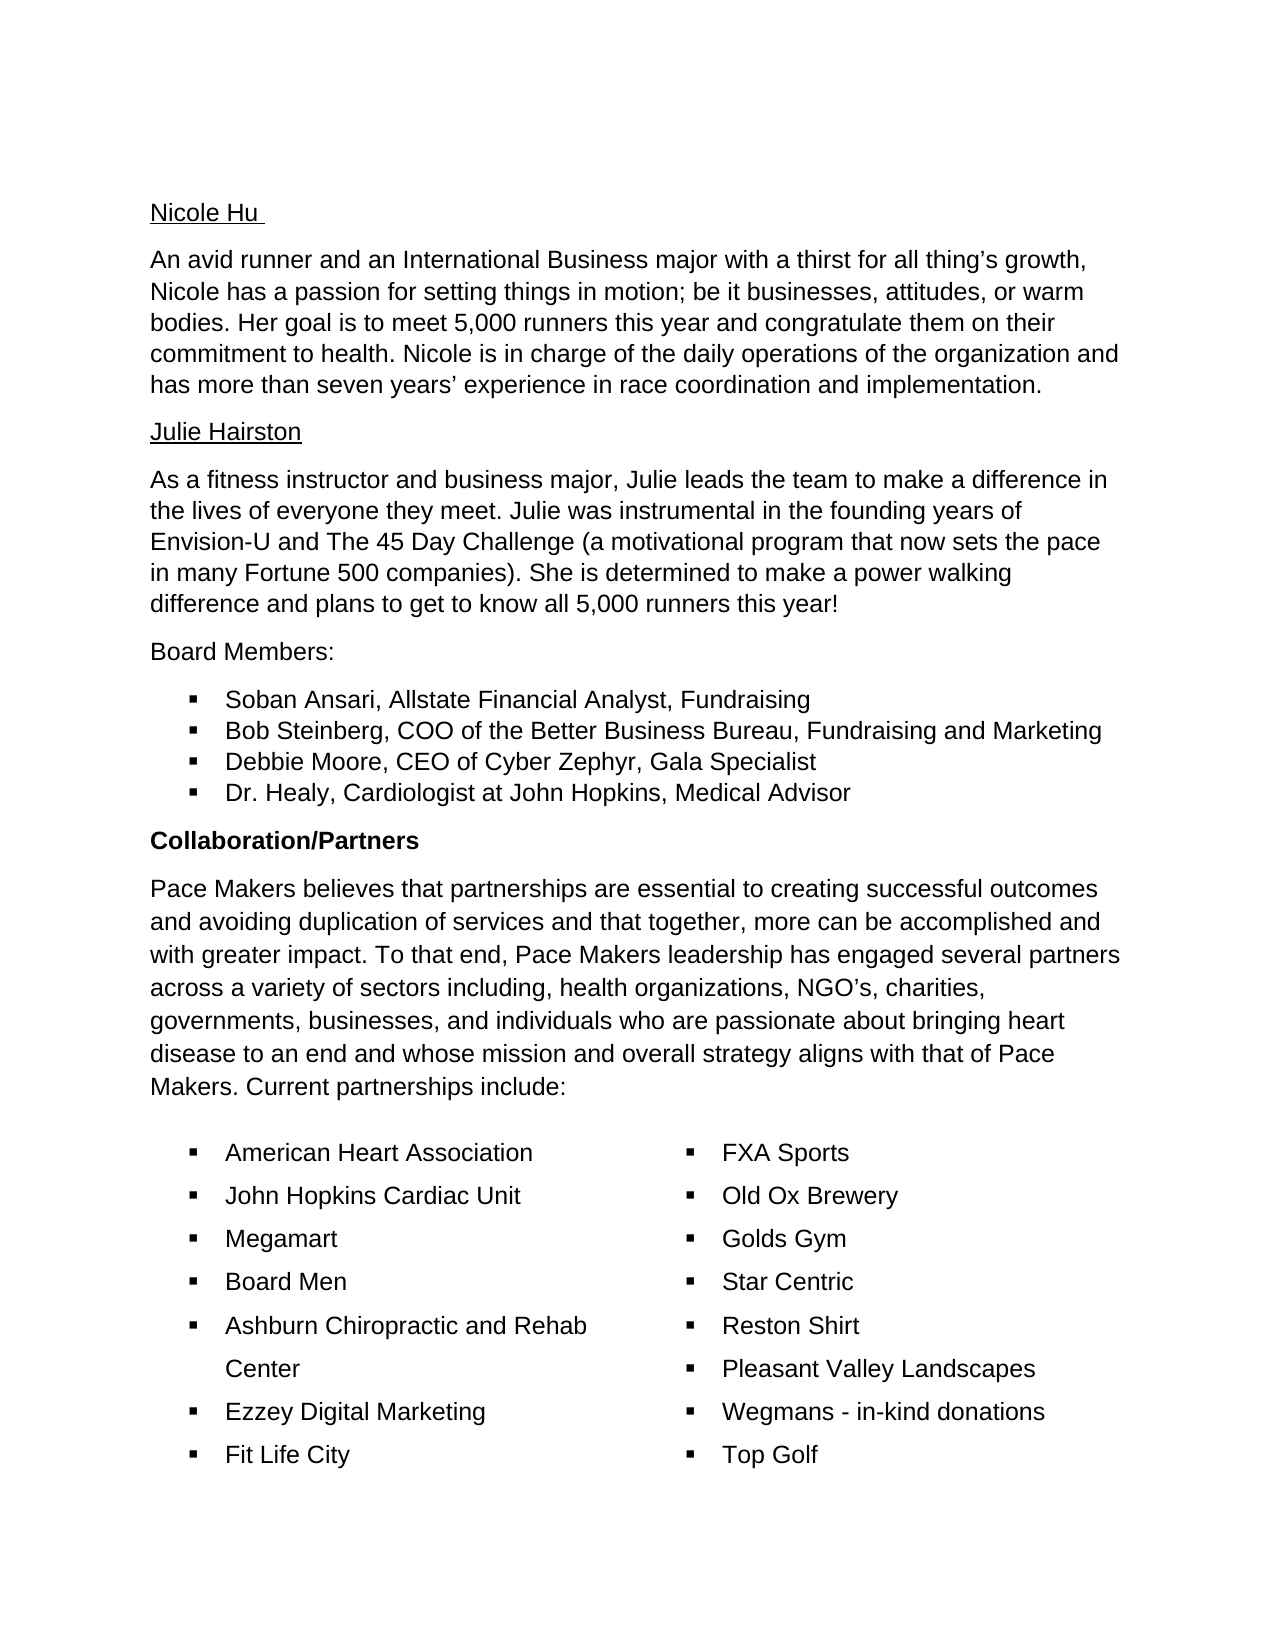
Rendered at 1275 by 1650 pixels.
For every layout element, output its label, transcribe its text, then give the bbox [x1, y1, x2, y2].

list Reston Shirt [684, 1311, 1125, 1339]
list Debbie Moore, CEO of Cyber Zephyr, Gala Specialist [187, 747, 1125, 776]
list Fit Life City [187, 1440, 628, 1469]
list Top Golf [684, 1440, 1125, 1469]
list Soban Ansari, Allstate Financial Analyst, Fundraising [187, 684, 1125, 713]
list Ashburn Chiropractic and Rehab Center [187, 1311, 628, 1383]
text Board Members: [150, 637, 1125, 666]
list FXA Sports [684, 1138, 1125, 1167]
text As a fitness instructor and business major, Julie leads the team to make a difference in the lives of everyone they meet. Julie was instrumental in the founding years of Envision-U and The 45 Day Challenge (a motivational program that now sets the pace in many Fortune 500 companies). She is determined to make a power walking difference and plans to get to know all 5,000 runners this year! [150, 465, 1125, 618]
list Wegmans - in-kind donations [684, 1397, 1125, 1426]
text An avid runner and an International Business major with a thirst for all thing’s growth, Nicole has a passion for setting things in motion; be it businesses, attitudes, or warm bodies. Her goal is to meet 5,000 runners this year and congratulate them on their commitment to health. Nicole is in charge of the daily operations of the organization and has more than seven years’ experience in race coordination and implementation. [150, 245, 1125, 398]
text Collaboration/Partners [150, 826, 1125, 854]
list Golds Gym [684, 1224, 1125, 1253]
list Old Ox Brewery [684, 1181, 1125, 1210]
list American Heart Association [187, 1138, 628, 1167]
list John Hopkins Cardiac Unit [187, 1181, 628, 1210]
list Megamart [187, 1224, 628, 1253]
text Pace Makers believes that partnerships are essential to creating successful outcomes and avoiding duplication of services and that together, more can be accomplished and with greater impact. To that end, Pace Makers leadership has engaged several partners across a variety of sectors including, health organizations, NGO’s, charities, governments, businesses, and individuals who are passionate about bringing heart disease to an end and whose mission and overall strategy aligns with that of Pace Makers. Current partnerships include: [150, 873, 1125, 1100]
list Pleasant Valley Landscapes [684, 1354, 1125, 1383]
list Board Men [187, 1267, 628, 1296]
list Star Centric [684, 1267, 1125, 1296]
text Julie Hairston [150, 417, 1125, 446]
list Dr. Healy, Cardiologist at John Hopkins, Medical Advisor [187, 778, 1125, 807]
list Ezzey Digital Marketing [187, 1397, 628, 1426]
text Nicole Hu [150, 198, 1125, 226]
list Bob Steinberg, COO of the Better Business Bureau, Fundraising and Marketing [187, 716, 1125, 744]
